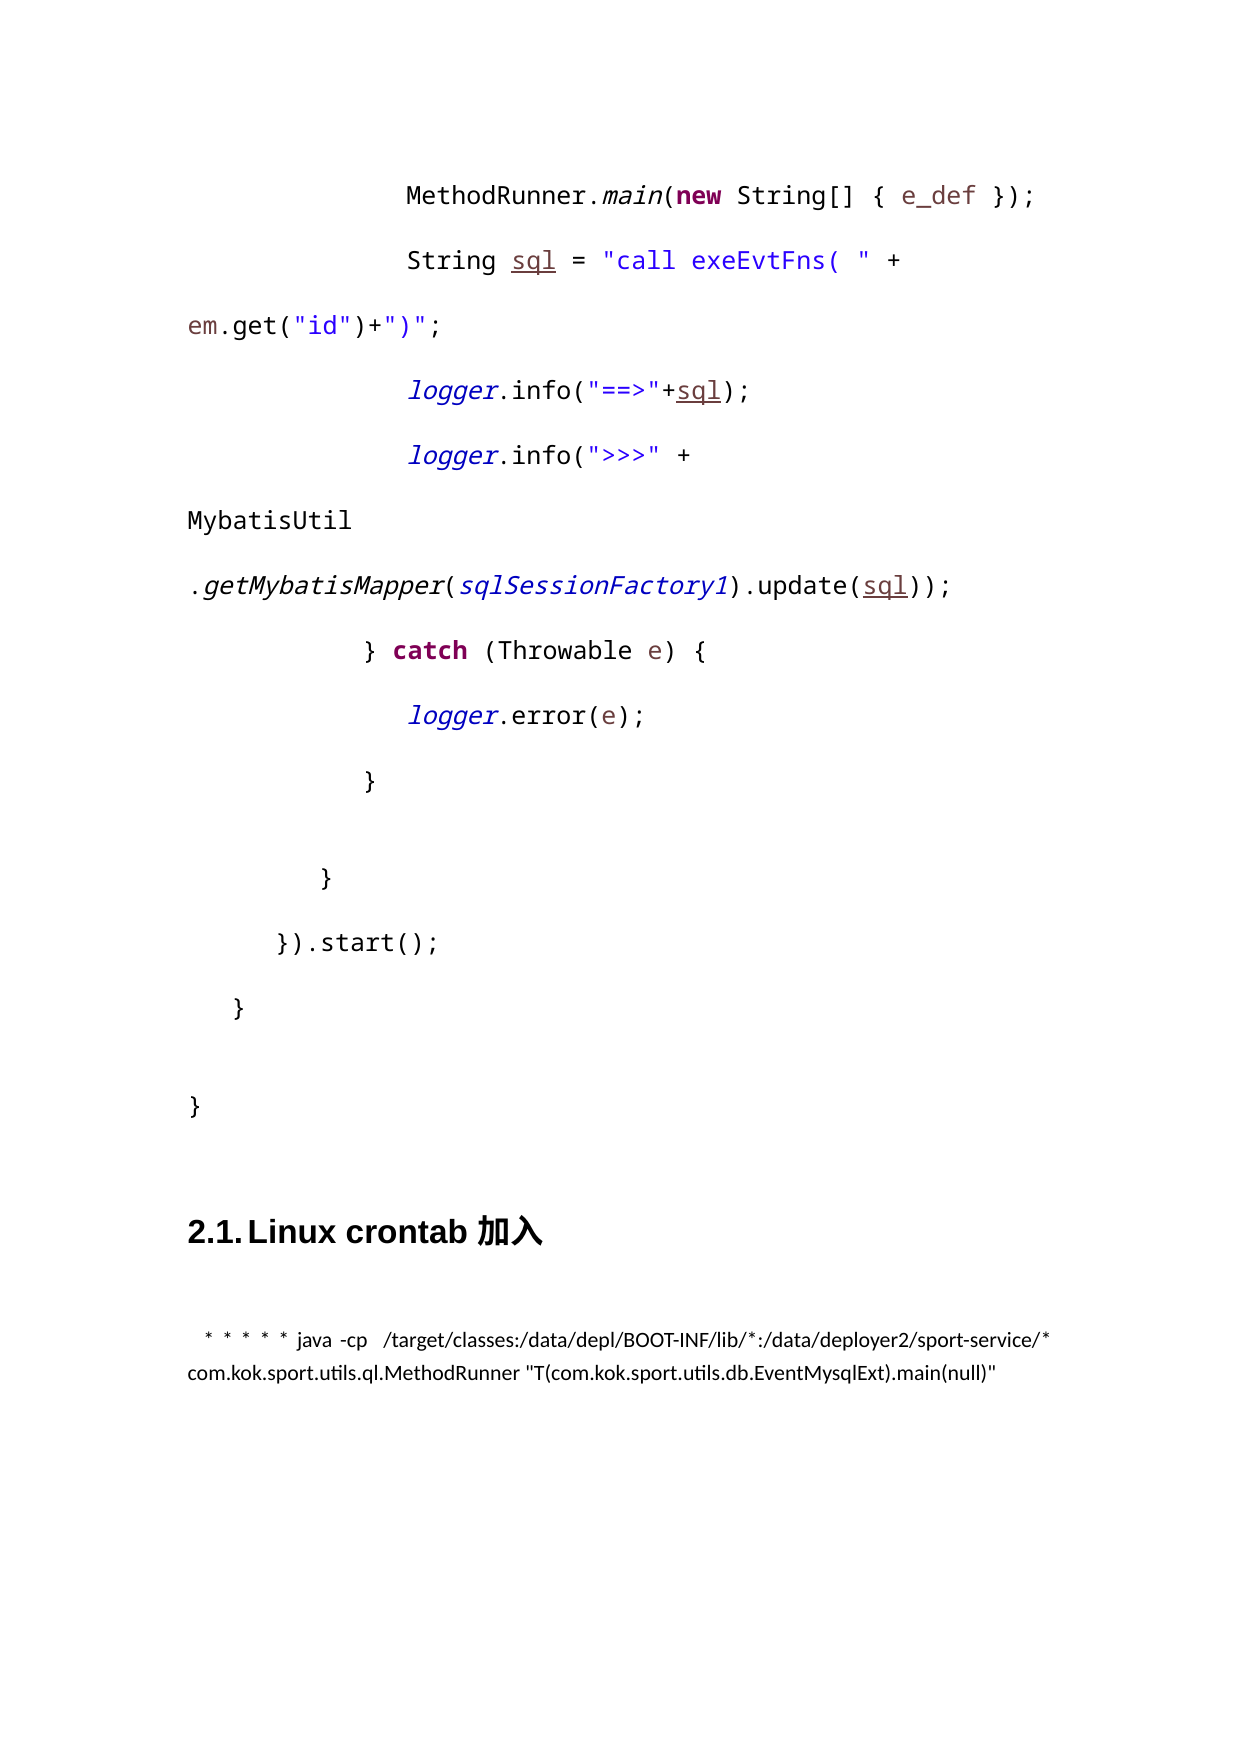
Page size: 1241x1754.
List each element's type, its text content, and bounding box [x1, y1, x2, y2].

text } [187, 974, 1053, 1039]
text } [187, 1072, 1053, 1137]
text } catch (Throwable e) { [187, 617, 1053, 682]
text logger.error(e); [187, 682, 1053, 747]
subtitle Linux crontab 加入 [187, 1197, 1053, 1262]
text logger.info(">>>" + MybatisUtil.getMybatisMapper(sqlSessionFactory1).update(sql)); [187, 422, 1053, 617]
text }).start(); [187, 909, 1053, 974]
text } [187, 747, 1053, 812]
text * * * * * java -cp /target/classes:/data/depl/BOOT-INF/lib/*:/data/deployer2/sport-service/* com.kok.sport.utils.ql.MethodRunner "T(com.kok.sport.utils.db.EventMysqlExt).main(null)" [187, 1323, 1053, 1388]
text String sql = "call exeEvtFns( " + em.get("id")+")"; [187, 227, 1053, 357]
text } [187, 844, 1053, 909]
text logger.info("==>"+sql); [187, 357, 1053, 422]
text MethodRunner.main(new String[] { e_def }); [187, 162, 1053, 227]
